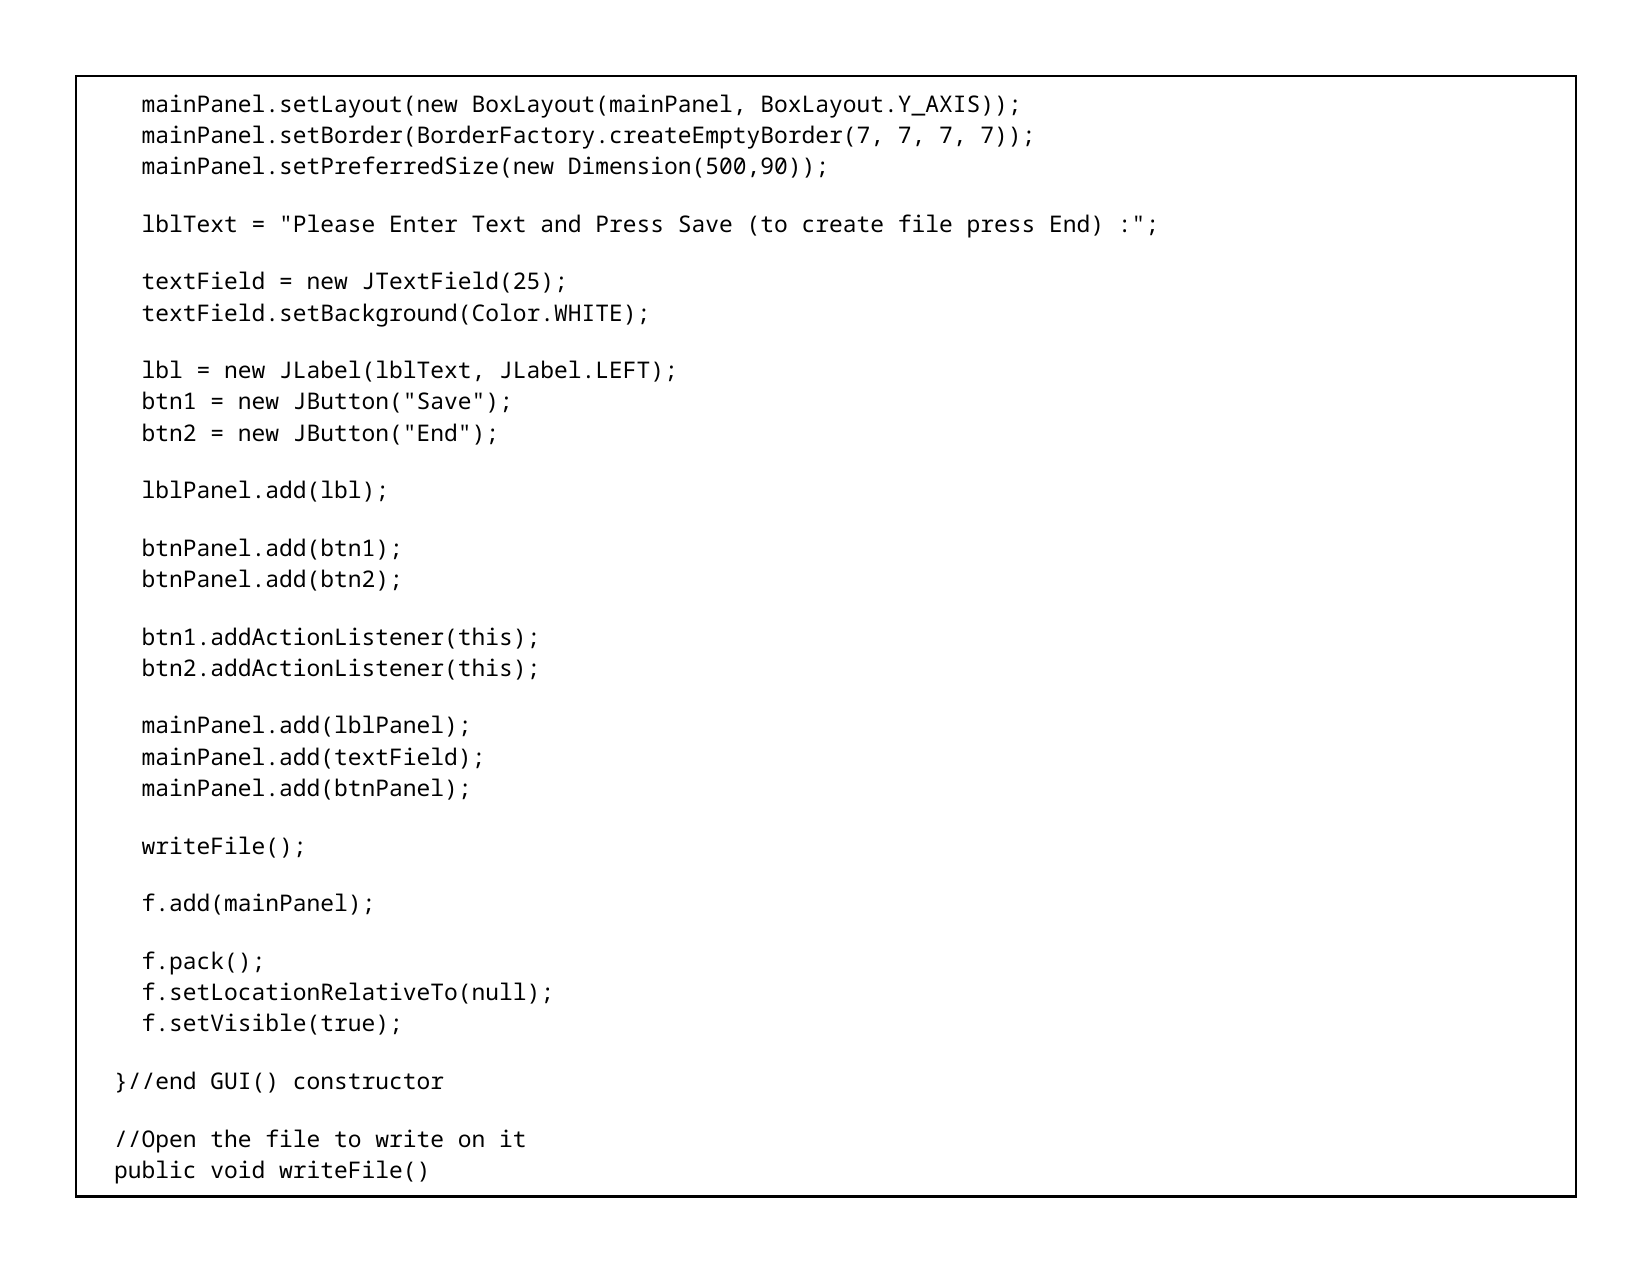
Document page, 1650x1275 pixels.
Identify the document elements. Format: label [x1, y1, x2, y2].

table_header [77, 77, 1575, 1195]
